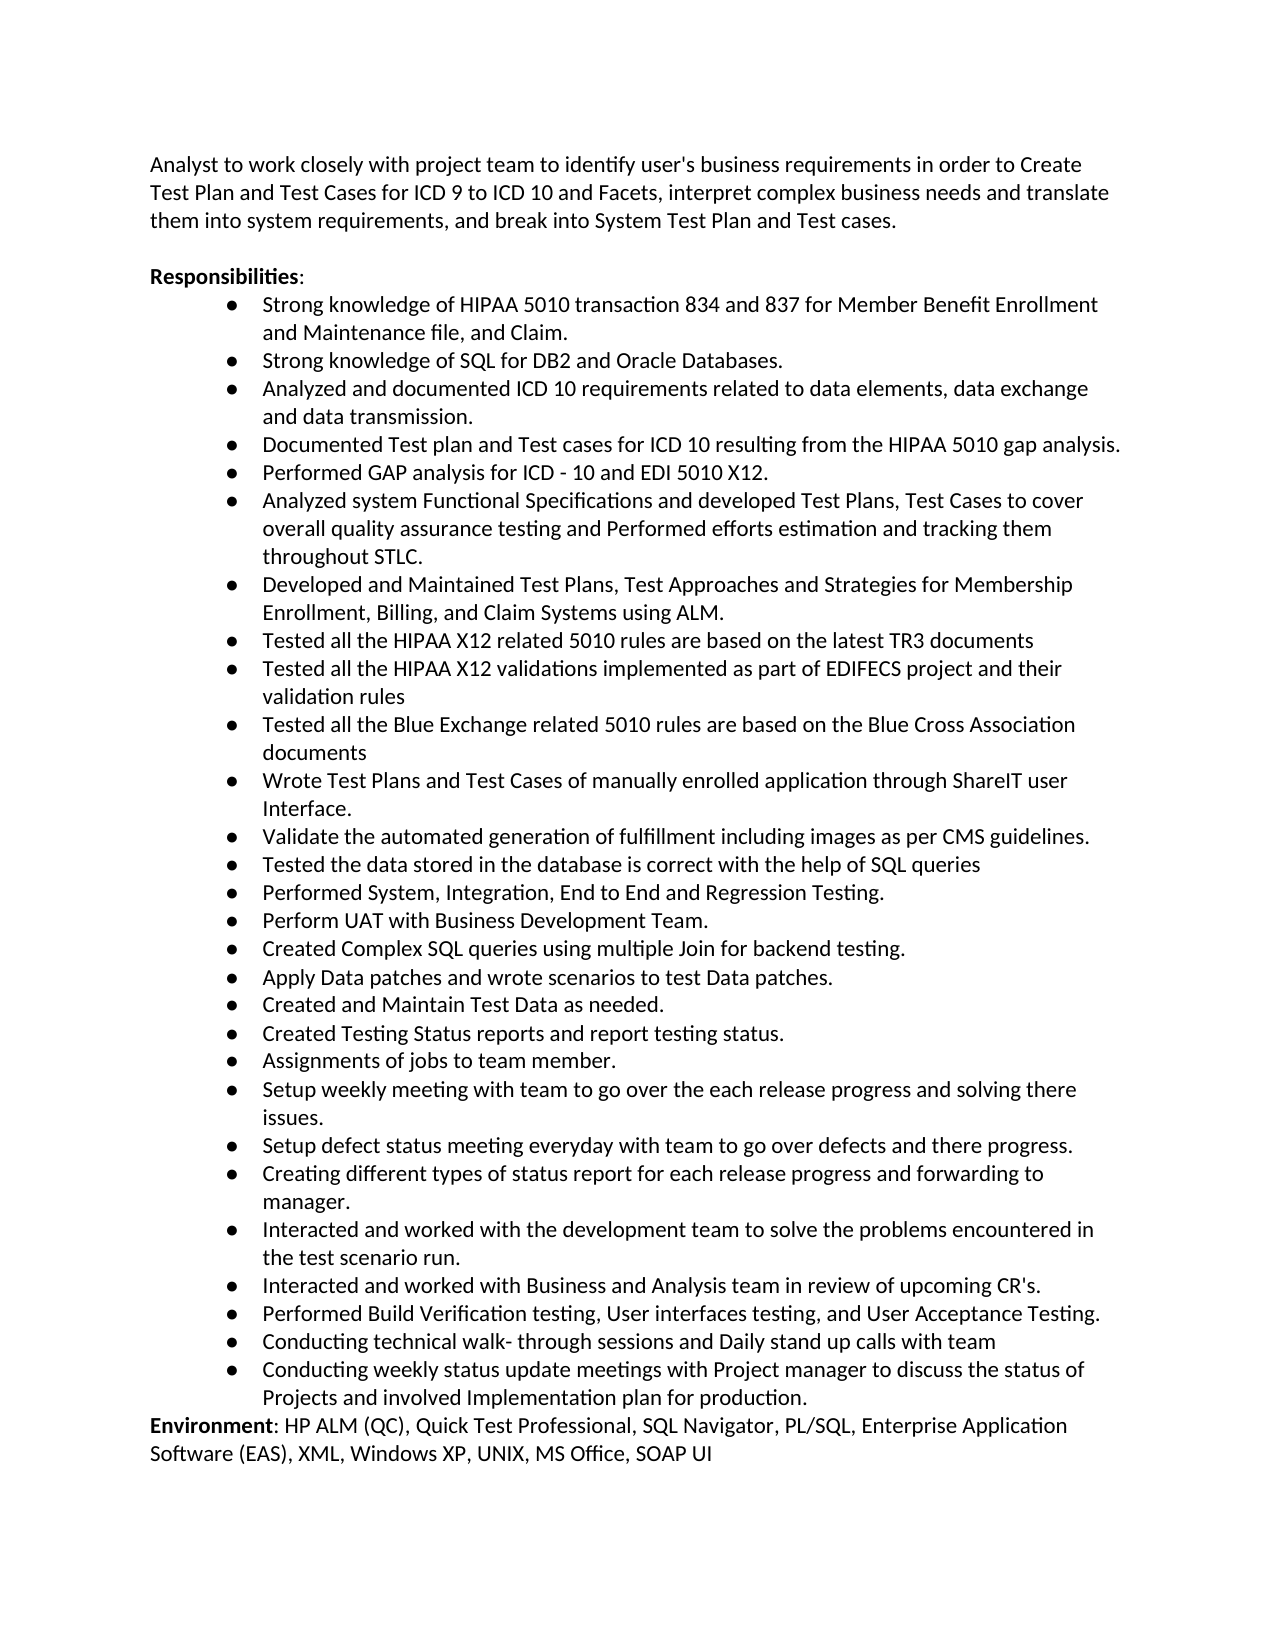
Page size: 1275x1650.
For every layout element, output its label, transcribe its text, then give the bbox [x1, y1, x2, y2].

list Tested all the HIPAA X12 related 5010 rules are based on the latest TR3 documents [225, 626, 1125, 654]
list Setup defect status meeting everyday with team to go over defects and there progress. [225, 1131, 1125, 1159]
list Created and Maintain Test Data as needed. [225, 991, 1125, 1019]
list Strong knowledge of HIPAA 5010 transaction 834 and 837 for Member Benefit Enrollment and Maintenance file, and Claim. [225, 290, 1125, 346]
list Performed System, Integration, End to End and Regression Testing. [225, 878, 1125, 907]
list Tested the data stored in the database is correct with the help of SQL queries [225, 851, 1125, 878]
text Responsibilities: [150, 262, 1125, 290]
list Validate the automated generation of fulfillment including images as per CMS guidelines. [225, 822, 1125, 851]
list Strong knowledge of SQL for DB2 and Oracle Databases. [225, 346, 1125, 374]
list Documented Test plan and Test cases for ICD 10 resulting from the HIPAA 5010 gap analysis. [225, 430, 1125, 458]
list Created Complex SQL queries using multiple Join for backend testing. [225, 934, 1125, 963]
list Analyzed system Functional Specifications and developed Test Plans, Test Cases to cover overall quality assurance testing and Performed efforts estimation and tracking them throughout STLC. [225, 486, 1125, 570]
list Tested all the HIPAA X12 validations implemented as part of EDIFECS project and their validation rules [225, 654, 1125, 710]
list Analyzed and documented ICD 10 requirements related to data elements, data exchange and data transmission. [225, 374, 1125, 430]
list Conducting technical walk- through sessions and Daily stand up calls with team [225, 1327, 1125, 1355]
list Setup weekly meeting with team to go over the each release progress and solving there issues. [225, 1075, 1125, 1131]
list Performed Build Verification testing, User interfaces testing, and User Acceptance Testing. [225, 1299, 1125, 1327]
list Creating different types of status report for each release progress and forwarding to manager. [225, 1159, 1125, 1215]
list Interacted and worked with the development team to solve the problems encountered in the test scenario run. [225, 1215, 1125, 1271]
list Created Testing Status reports and report testing status. [225, 1019, 1125, 1047]
list Developed and Maintained Test Plans, Test Approaches and Strategies for Membership Enrollment, Billing, and Claim Systems using ALM. [225, 570, 1125, 626]
list Performed GAP analysis for ICD - 10 and EDI 5010 X12. [225, 458, 1125, 486]
list Tested all the Blue Exchange related 5010 rules are based on the Blue Cross Association documents [225, 710, 1125, 766]
list Apply Data patches and wrote scenarios to test Data patches. [225, 963, 1125, 991]
list Wrote Test Plans and Test Cases of manually enrolled application through ShareIT user Interface. [225, 766, 1125, 822]
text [150, 150, 1125, 234]
list Perform UAT with Business Development Team. [225, 907, 1125, 934]
list Assignments of jobs to team member. [225, 1047, 1125, 1075]
list Conducting weekly status update meetings with Project manager to discuss the status of Projects and involved Implementation plan for production. [225, 1355, 1125, 1411]
text Environment: HP ALM (QC), Quick Test Professional, SQL Navigator, PL/SQL, Enterprise Application Software (EAS), XML, Windows XP, UNIX, MS Office, SOAP UI [150, 1411, 1125, 1467]
list Interacted and worked with Business and Analysis team in review of upcoming CR's. [225, 1271, 1125, 1299]
